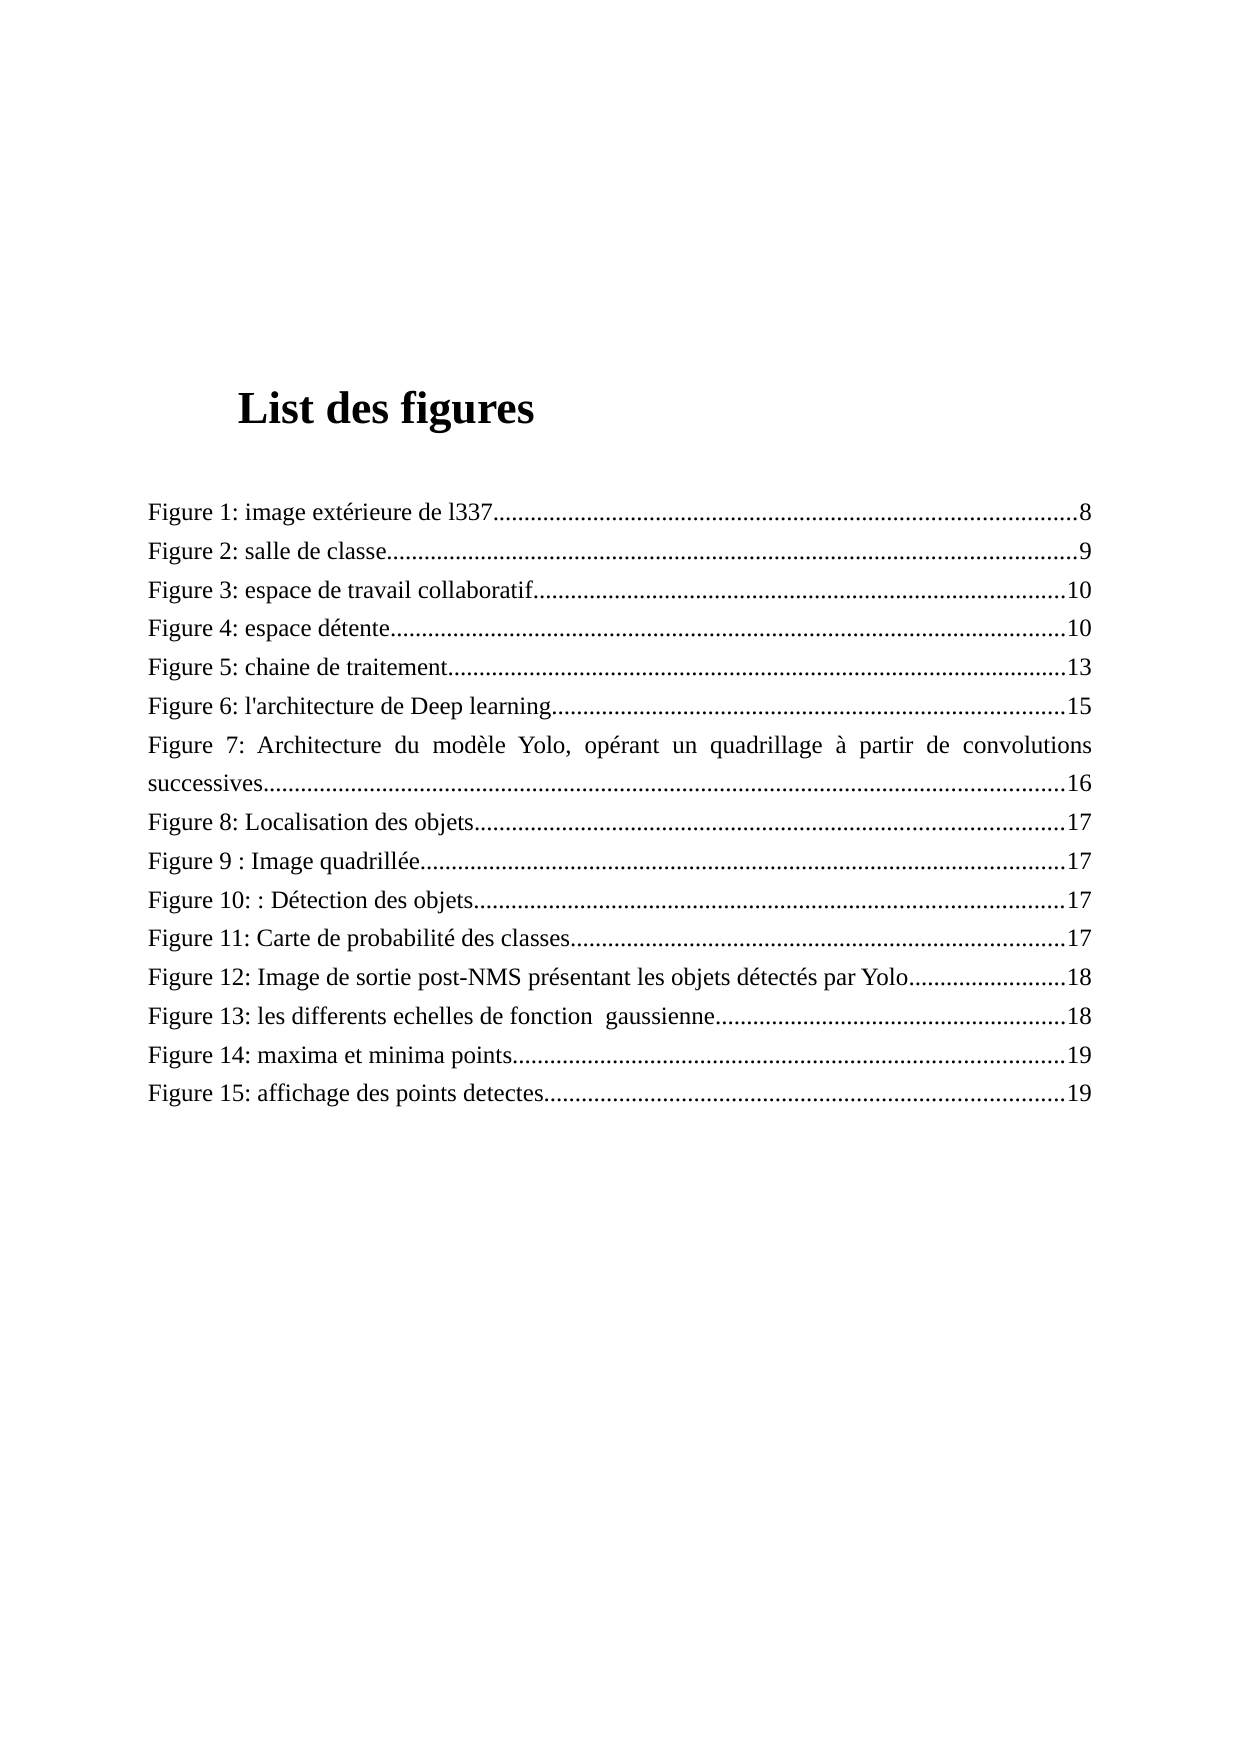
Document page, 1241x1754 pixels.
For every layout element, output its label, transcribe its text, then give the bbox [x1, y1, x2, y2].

text Figure 8: Localisation des objets. 17 [148, 807, 1093, 836]
text Figure 2: salle de classe 9 [148, 536, 1093, 565]
text Figure 7: Architecture du modèle Yolo, opérant un quadrillage à partir de convolutions successives. 16 [148, 730, 1093, 797]
text Figure 5: chaine de traitement 13 [148, 652, 1093, 681]
text Figure 6: l'architecture de Deep learning 15 [148, 691, 1093, 720]
text Figure 11: Carte de probabilité des classes 17 [148, 923, 1093, 952]
text List des figures [238, 381, 1093, 433]
text Figure 12: Image de sortie post-NMS présentant les objets détectés par Yolo 18 [148, 962, 1093, 991]
text Figure 9 : Image quadrillée. 17 [148, 846, 1093, 875]
text Figure 10: : Détection des objets 17 [148, 885, 1093, 913]
text Figure 13: les differents echelles de fonction gaussienne 18 [148, 1001, 1093, 1030]
text Figure 14: maxima et minima points 19 [148, 1040, 1093, 1068]
text Figure 4: espace détente. 10 [148, 613, 1093, 642]
text Figure 15: affichage des points detectes 19 [148, 1078, 1093, 1107]
text Figure 1: image extérieure de l337. 8 [148, 497, 1093, 526]
text Figure 3: espace de travail collaboratif. 10 [148, 575, 1093, 603]
